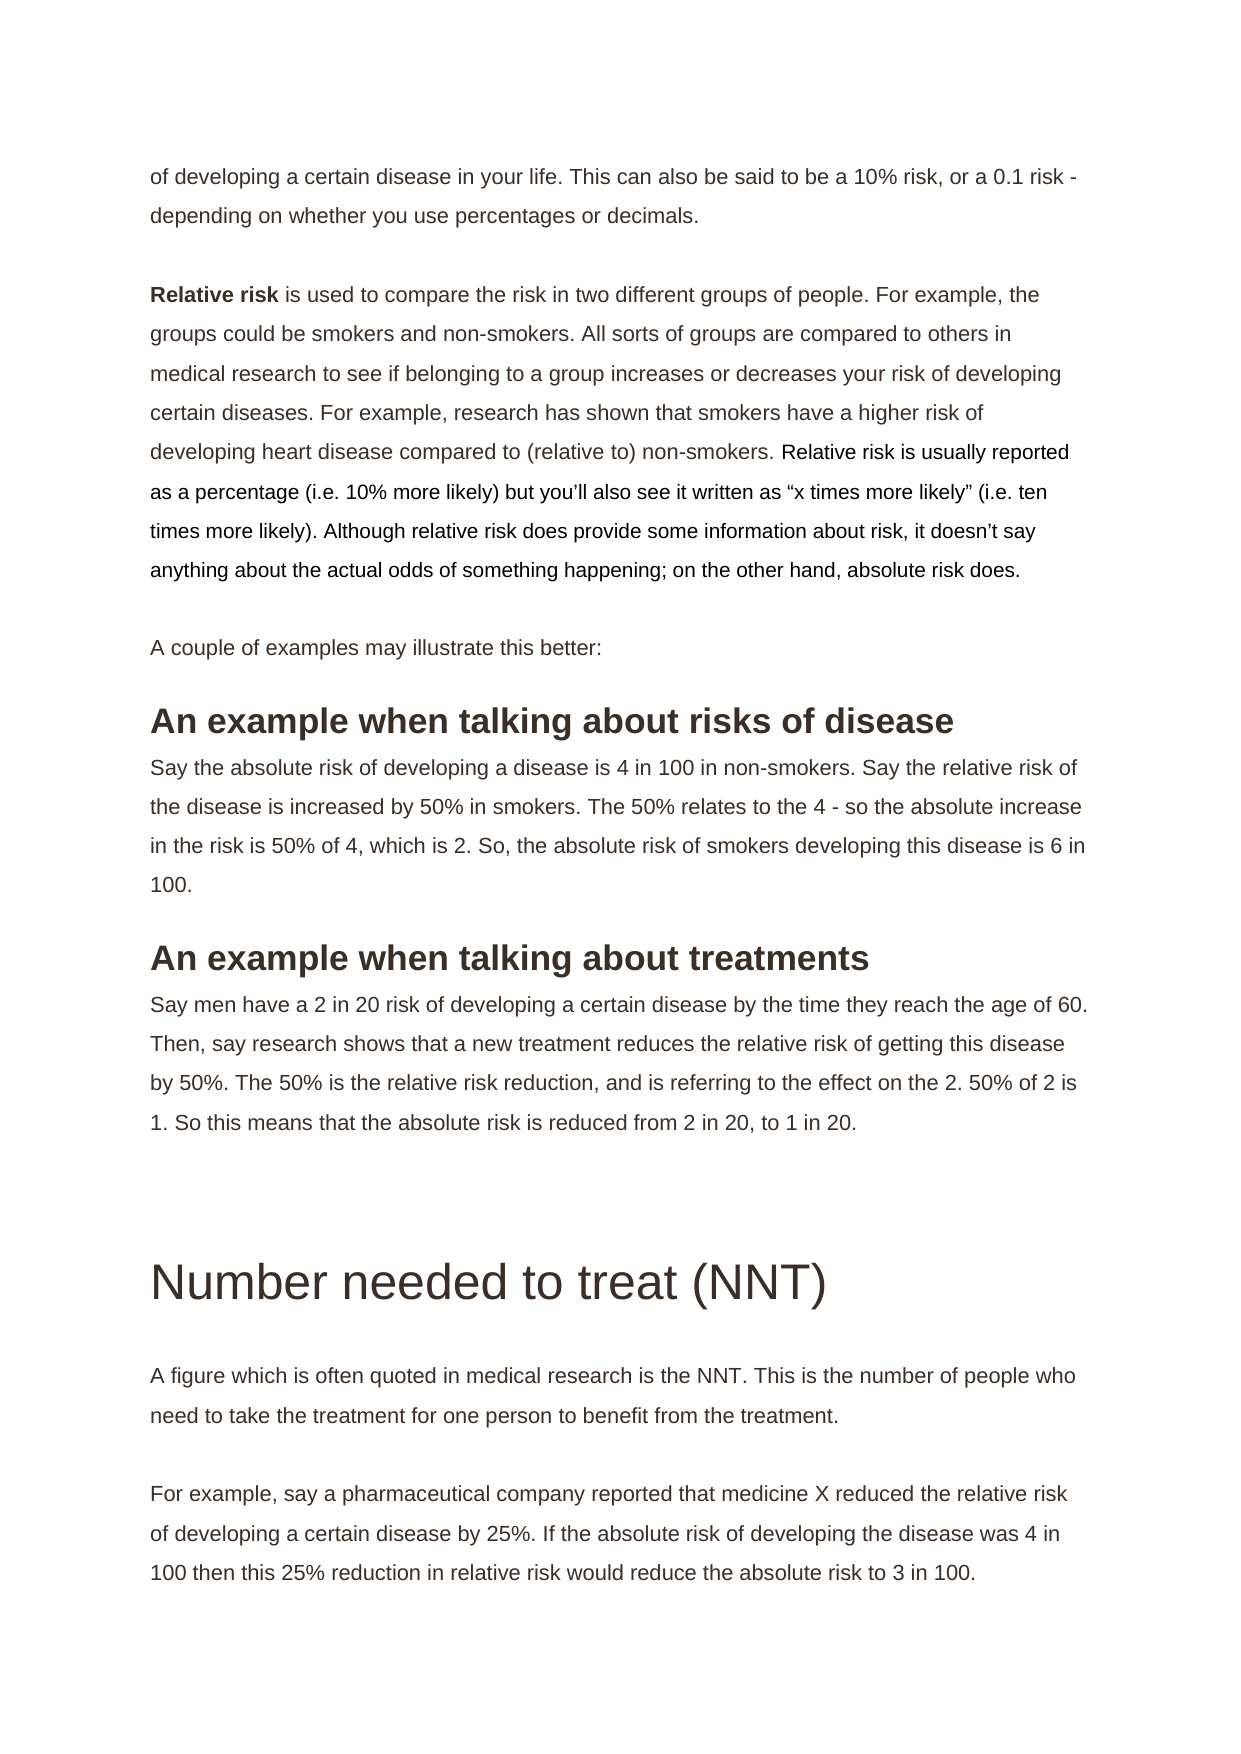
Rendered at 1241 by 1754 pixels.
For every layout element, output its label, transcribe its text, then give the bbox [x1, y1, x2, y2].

text A figure which is often quoted in medical research is the NNT. This is the number of people who need to take the treatment for one person to benefit from the treatment. [150, 1349, 1090, 1428]
text A couple of examples may illustrate this better: [150, 621, 1090, 661]
text For example, say a pharmaceutical company reported that medicine X reduced the relative risk of developing a certain disease by 25%. If the absolute risk of developing the disease was 4 in 100 then this 25% reduction in relative risk would reduce the absolute risk to 3 in 100. [150, 1467, 1090, 1585]
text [150, 150, 1090, 228]
text Say men have a 2 in 20 risk of developing a certain disease by the time they reach the age of 60. Then, say research shows that a new treatment reduces the relative risk of getting this disease by 50%. The 50% is the relative risk reduction, and is referring to the effect on the 2. 50% of 2 is 1. So this means that the absolute risk is reduced from 2 in 20, to 1 in 20. [150, 978, 1090, 1135]
text Number needed to treat (NNT) [150, 1252, 1090, 1310]
text An example when talking about risks of disease [150, 700, 1090, 741]
text Relative risk is used to compare the risk in two different groups of people. For example, the groups could be smokers and non-smokers. All sorts of groups are compared to others in medical research to see if belonging to a group increases or decreases your risk of developing certain diseases. For example, research has shown that smokers have a higher risk of developing heart disease compared to (relative to) non-smokers. Relative risk is usually reported as a percentage (i.e. 10% more likely) but you’ll also see it written as “x times more likely” (i.e. ten times more likely). Although relative risk does provide some information about risk, it doesn’t say anything about the actual odds of something happening; on the other hand, absolute risk does. [150, 268, 1090, 582]
text Say the absolute risk of developing a disease is 4 in 100 in non-smokers. Say the relative risk of the disease is increased by 50% in smokers. The 50% relates to the 4 - so the absolute increase in the risk is 50% of 4, which is 2. So, the absolute risk of smokers developing this disease is 6 in 100. [150, 741, 1090, 898]
text An example when talking about treatments [150, 937, 1090, 978]
